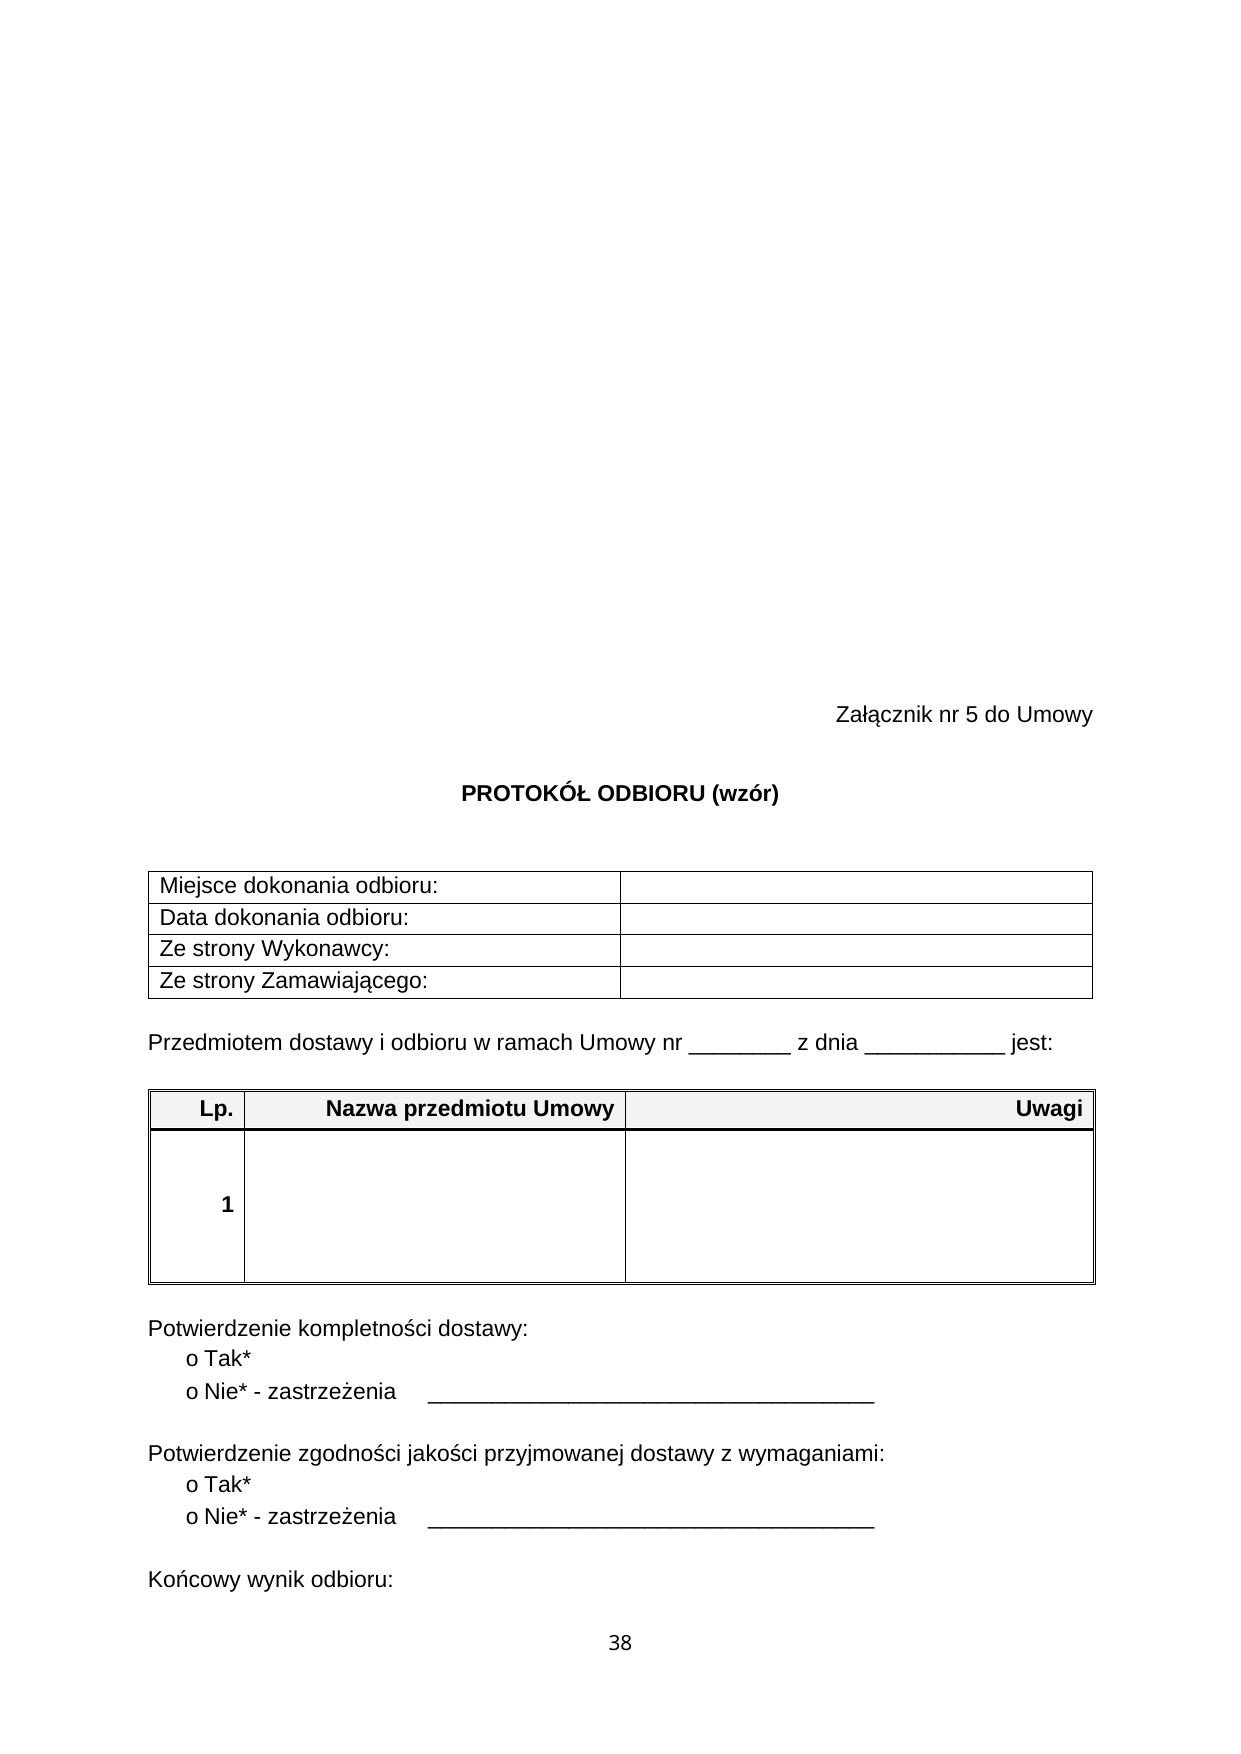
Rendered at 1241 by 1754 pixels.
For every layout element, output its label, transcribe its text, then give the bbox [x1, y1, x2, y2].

table_cell [621, 967, 1092, 997]
table_cell [621, 904, 1092, 934]
table_header Uwagi [626, 1092, 1093, 1127]
list Nie* - zastrzeżenia ___________________________________ [185, 1378, 1093, 1406]
table_header Nazwa przedmiotu Umowy [245, 1092, 625, 1127]
table_header Lp. [151, 1092, 244, 1127]
text Końcowy wynik odbioru: [148, 1566, 1093, 1592]
table_cell [626, 1131, 1093, 1282]
text Przedmiotem dostawy i odbioru w ramach Umowy nr ________ z dnia ___________ jest: [148, 1029, 1093, 1055]
list Tak* [185, 1345, 1093, 1373]
text Załącznik nr 5 do Umowy [650, 701, 1093, 727]
list Tak* [185, 1471, 1093, 1499]
text Potwierdzenie zgodności jakości przyjmowanej dostawy z wymaganiami: [148, 1440, 1093, 1467]
table_header [621, 872, 1092, 902]
table_cell 1 [151, 1131, 244, 1282]
text PROTOKÓŁ ODBIORU (wzór) [148, 780, 1093, 806]
table_cell [245, 1131, 625, 1282]
table_cell Ze strony Zamawiającego: [149, 967, 620, 997]
list Nie* - zastrzeżenia ___________________________________ [185, 1503, 1093, 1531]
text Potwierdzenie kompletności dostawy: [148, 1315, 1093, 1341]
table_cell Ze strony Wykonawcy: [149, 935, 620, 966]
table_cell [621, 935, 1092, 966]
table_header Miejsce dokonania odbioru: [149, 872, 620, 902]
table_cell Data dokonania odbioru: [149, 904, 620, 934]
